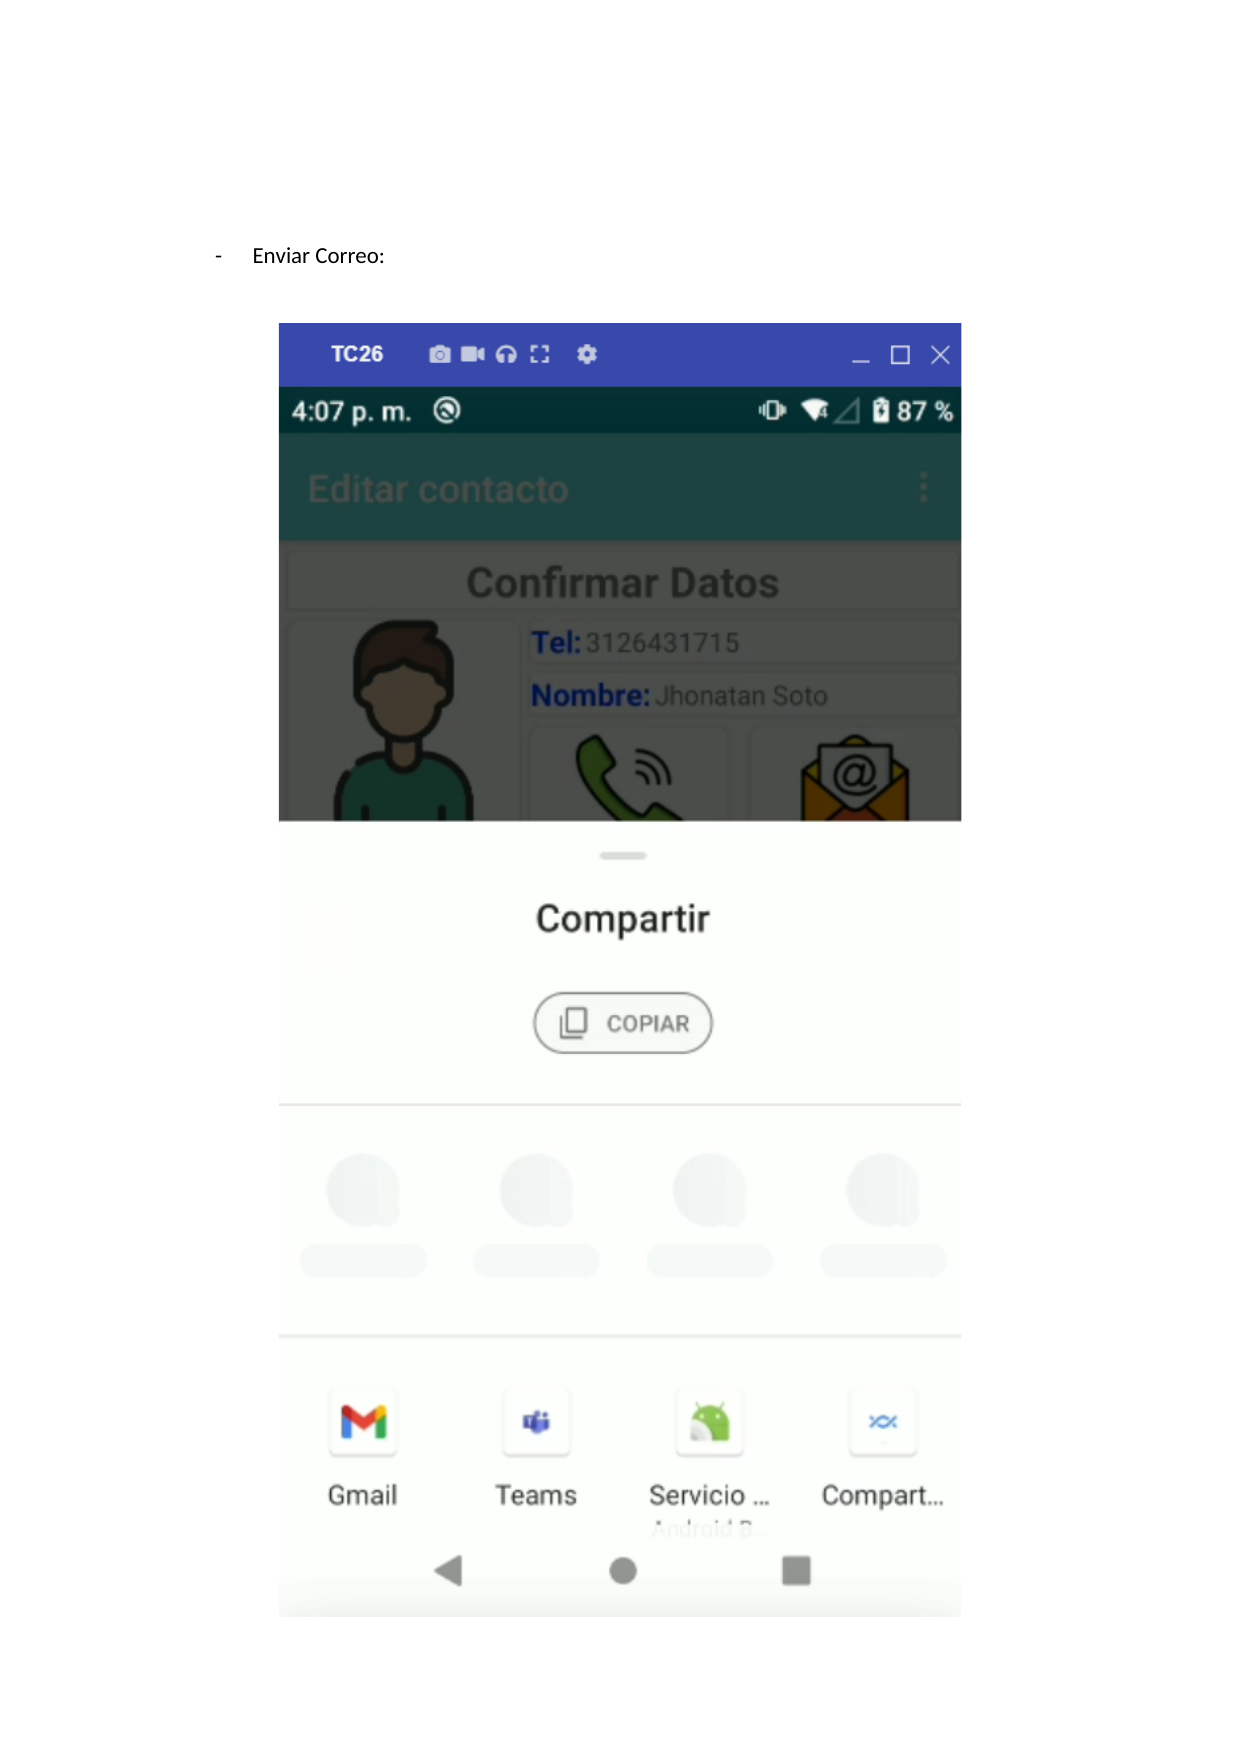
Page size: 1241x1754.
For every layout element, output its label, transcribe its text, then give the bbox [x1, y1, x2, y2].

picture [278, 323, 962, 1617]
list Enviar Correo: [215, 241, 1063, 269]
